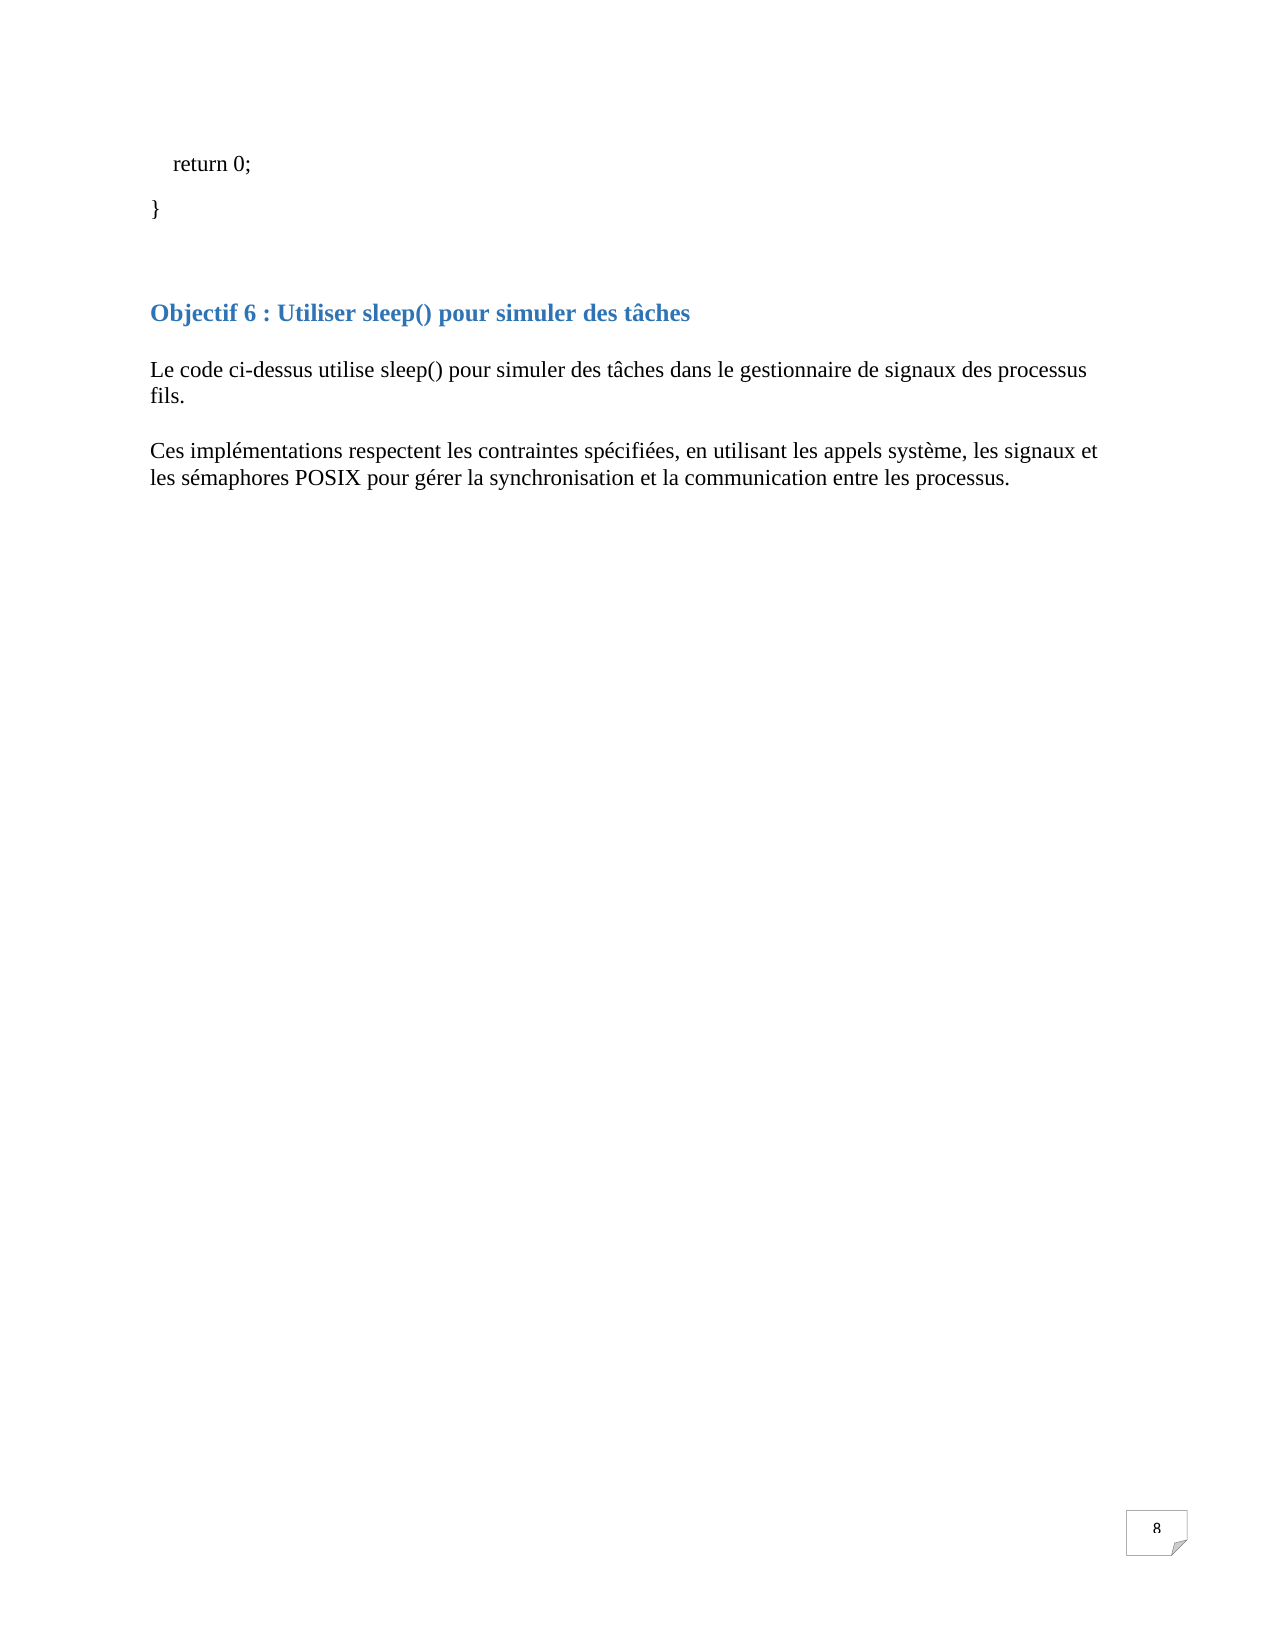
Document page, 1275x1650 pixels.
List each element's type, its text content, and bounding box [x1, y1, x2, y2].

text return 0; [150, 150, 1125, 176]
text } [150, 195, 1125, 221]
text Le code ci-dessus utilise sleep() pour simuler des tâches dans le gestionnaire de signaux des processus fils. [150, 356, 1125, 408]
subtitle Objectif 6 : Utiliser sleep() pour simuler des tâches [150, 298, 1125, 327]
text Ces implémentations respectent les contraintes spécifiées, en utilisant les appels système, les signaux et les sémaphores POSIX pour gérer la synchronisation et la communication entre les processus. [150, 438, 1125, 490]
